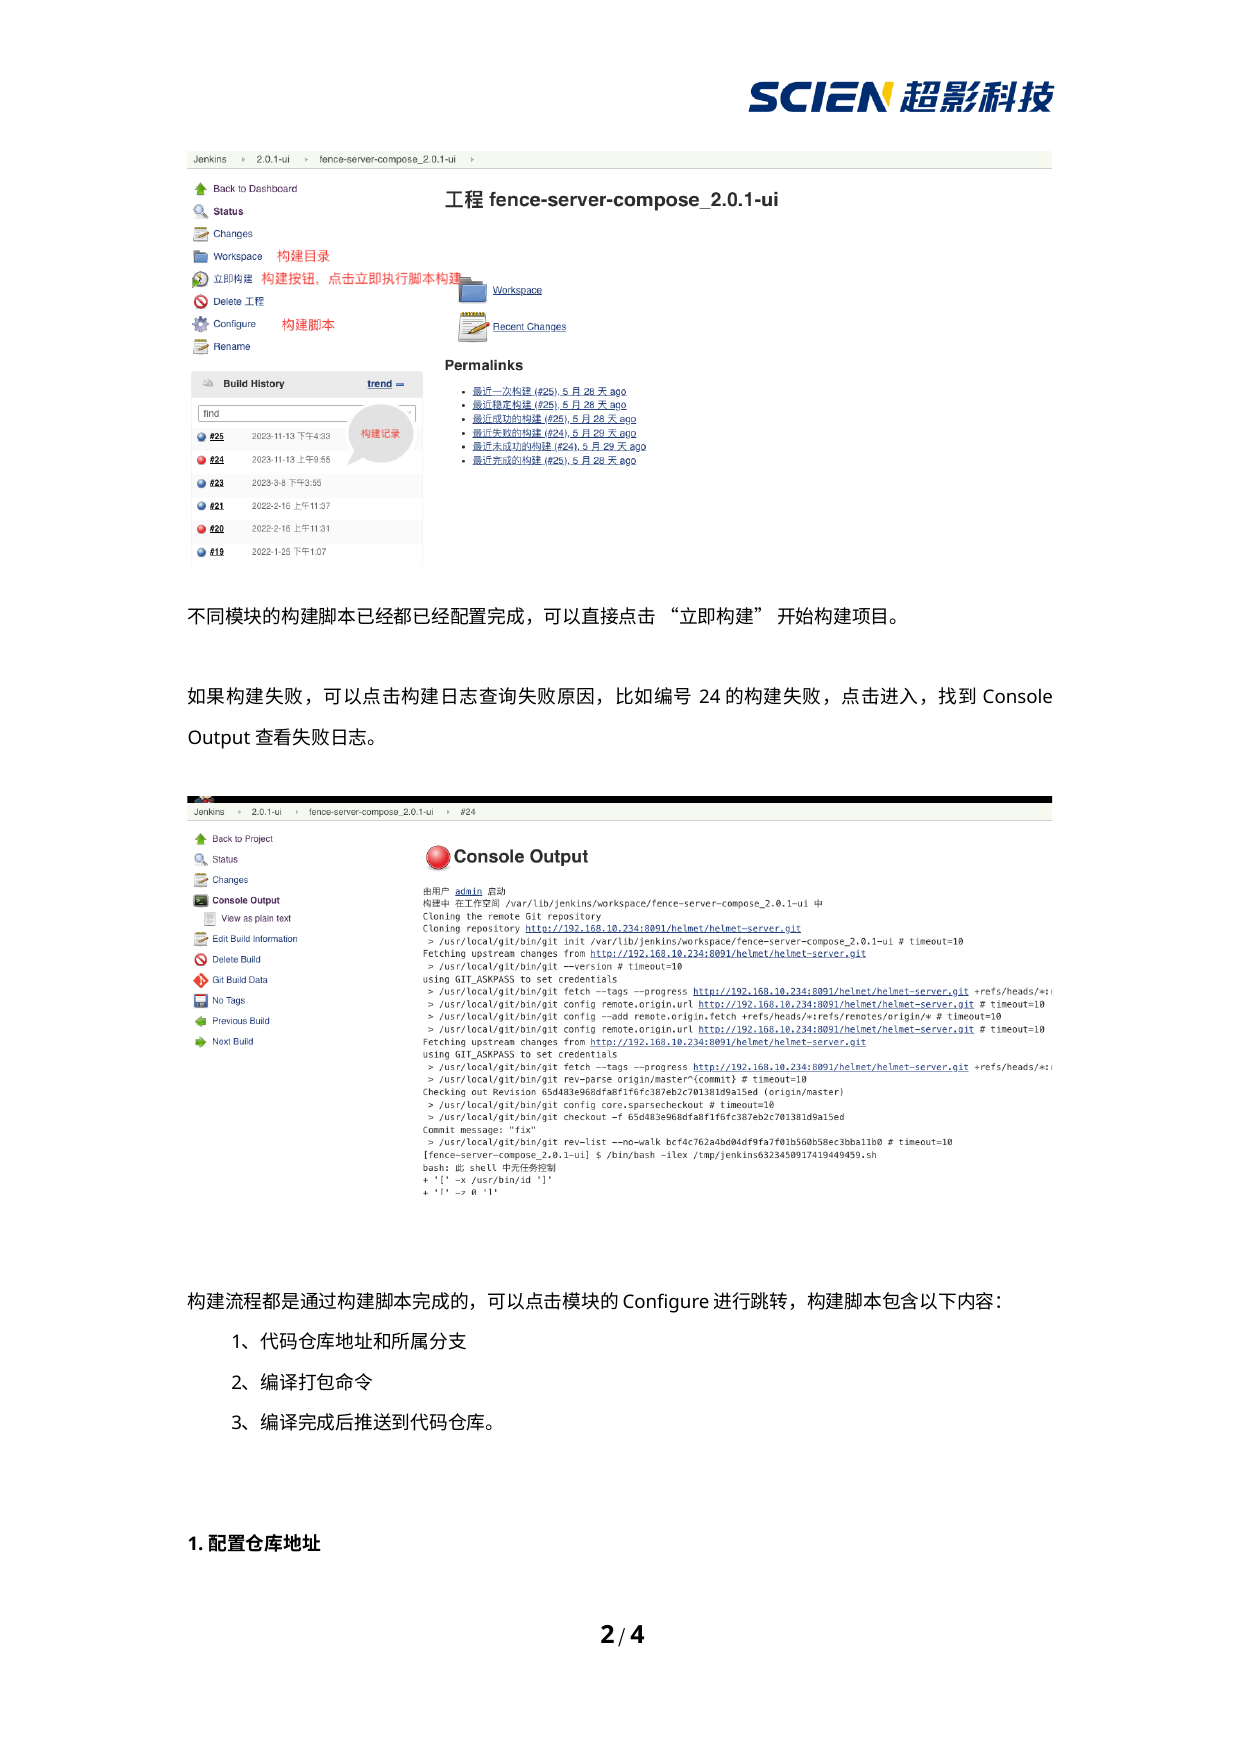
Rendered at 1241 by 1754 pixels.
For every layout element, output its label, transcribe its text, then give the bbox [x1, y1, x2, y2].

list 编译完成后推送到代码仓库。 [187, 1401, 1053, 1441]
picture [187, 151, 1053, 567]
list 配置仓库地址 [187, 1522, 1053, 1562]
list 编译打包命令 [187, 1361, 1053, 1401]
picture [748, 81, 1055, 112]
list 代码仓库地址和所属分支 [187, 1320, 1053, 1361]
text 构建流程都是通过构建脚本完成的，可以点击模块的Configure进行跳转，构建脚本包含以下内容： [187, 1280, 1053, 1320]
text 如果构建失败，可以点击构建日志查询失败原因，比如编号24的构建失败，点击进入，找到Console Output 查看失败日志。 [187, 675, 1053, 756]
text 不同模块的构建脚本已经都已经配置完成，可以直接点击 “立即构建” 开始构建项目。 [187, 595, 1053, 635]
picture [187, 796, 1053, 1195]
